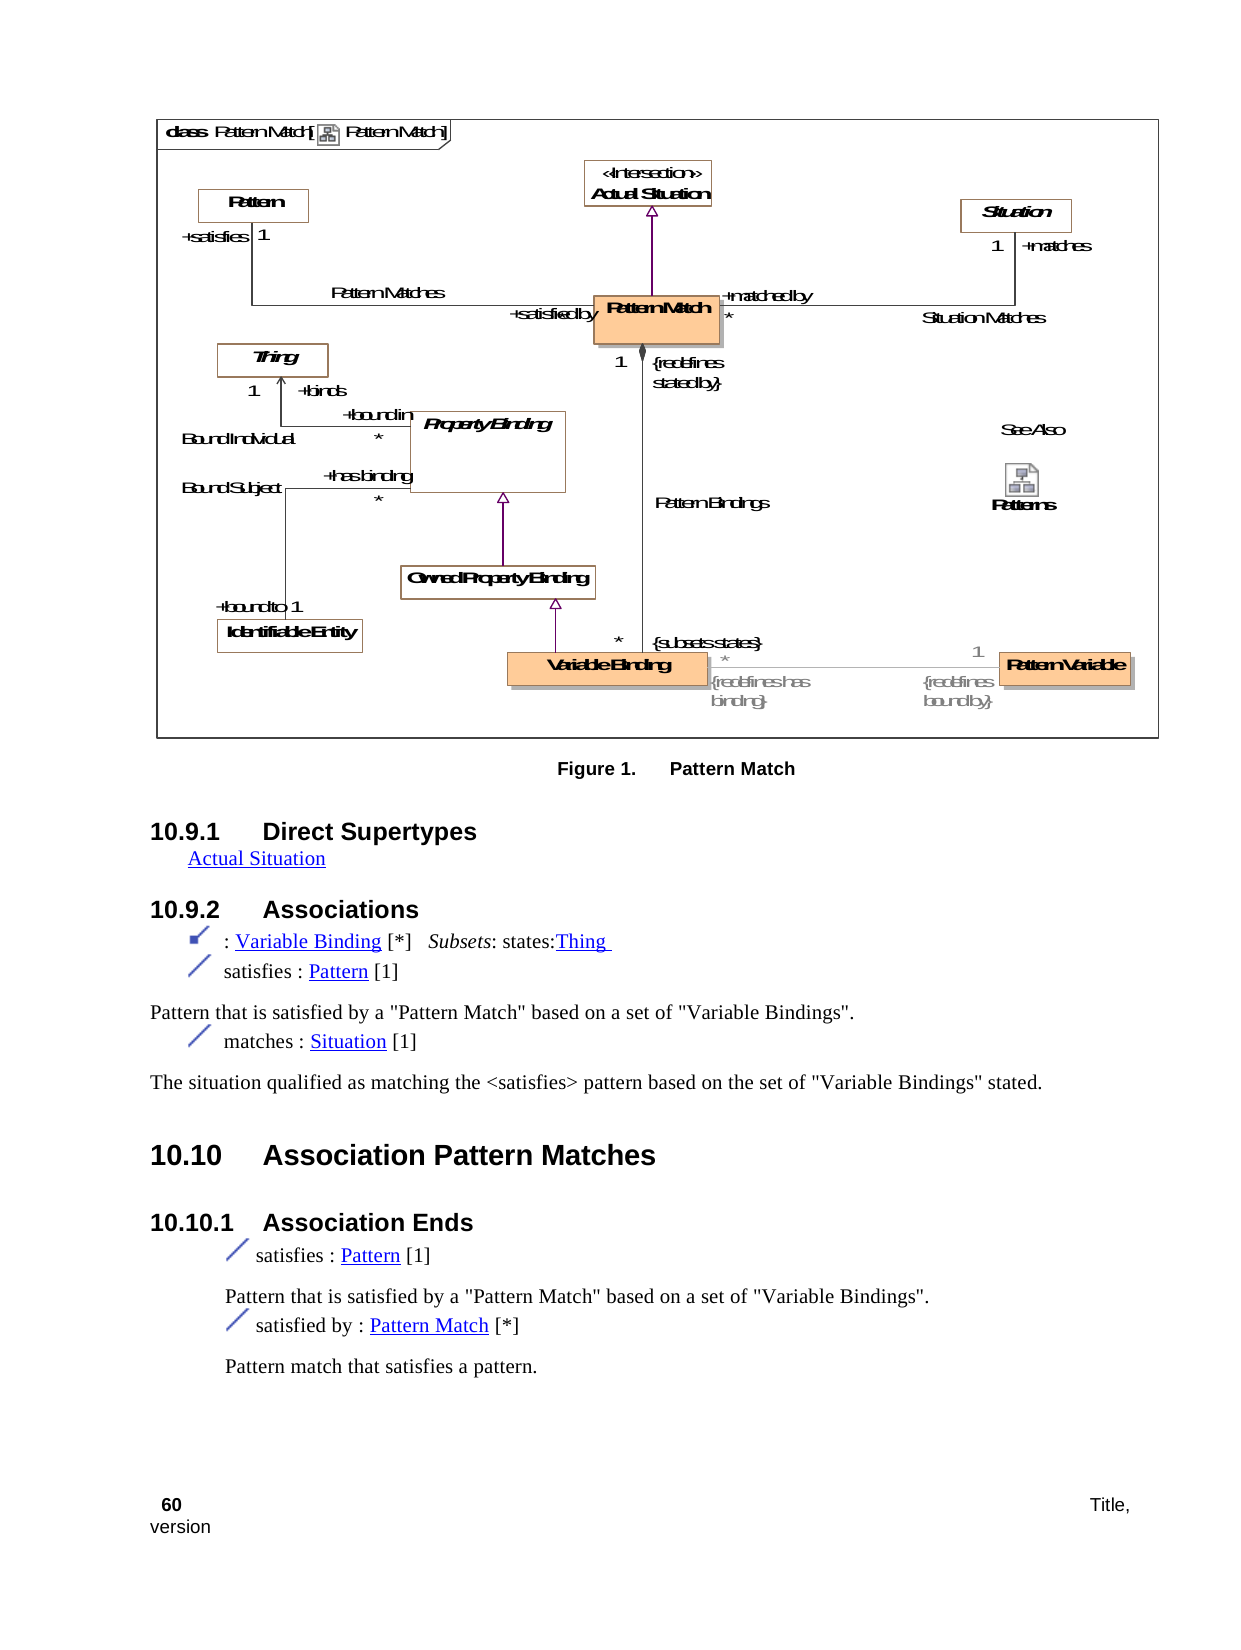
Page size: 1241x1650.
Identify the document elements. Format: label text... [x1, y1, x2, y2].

picture [225, 1307, 251, 1333]
text Pattern that is satisfied by a "Pattern Match" based on a set of "Variable Bindings". [150, 1000, 1165, 1024]
picture [187, 1023, 213, 1049]
subtitle Direct Supertypes [150, 817, 1165, 846]
text The situation qualified as matching the <satisfies> pattern based on the set of "Variable Bindings" stated. [150, 1070, 1165, 1094]
subtitle Association Pattern Matches [150, 1138, 1165, 1171]
list Pattern Match [187, 758, 1165, 779]
text Actual Situation [187, 846, 1165, 870]
picture [187, 923, 213, 949]
text matches : Situation [1] [187, 1024, 1165, 1053]
subtitle Association Ends [150, 1208, 1165, 1237]
picture [187, 953, 213, 979]
picture [225, 1237, 251, 1263]
text Pattern match that satisfies a pattern. [150, 1354, 1165, 1378]
text : Variable Binding [*] Subsets: states:Thing [187, 924, 1165, 953]
text satisfies : Pattern [1] [187, 953, 1165, 983]
text satisfied by : Pattern Match [*] [150, 1307, 1165, 1337]
text satisfies : Pattern [1] [150, 1237, 1165, 1267]
text Pattern that is satisfied by a "Pattern Match" based on a set of "Variable Bindings". [150, 1283, 1165, 1307]
subtitle Associations [150, 895, 1165, 924]
